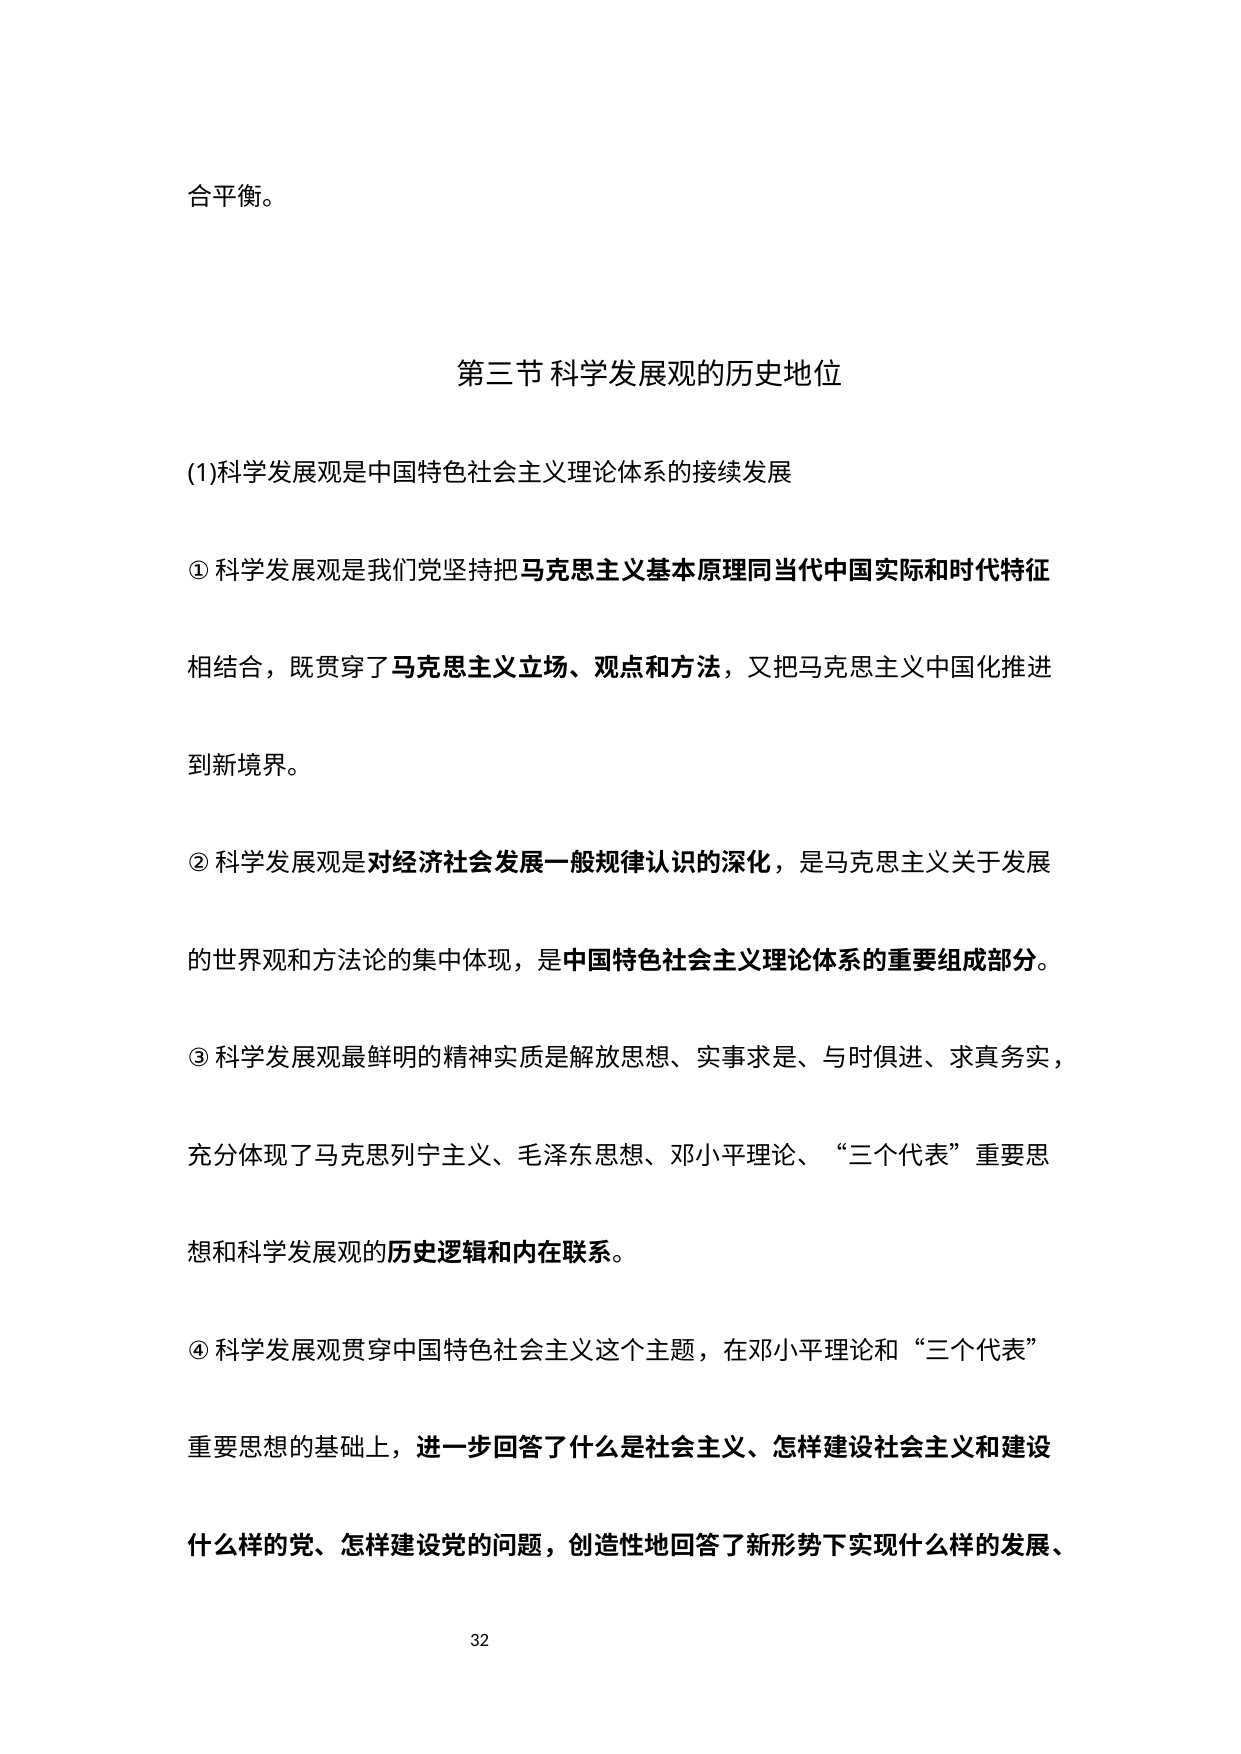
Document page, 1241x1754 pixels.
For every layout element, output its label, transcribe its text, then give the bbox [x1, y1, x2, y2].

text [187, 438, 1053, 1576]
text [187, 162, 1053, 227]
text 第三节 科学发展观的历史地位 [187, 339, 1053, 404]
